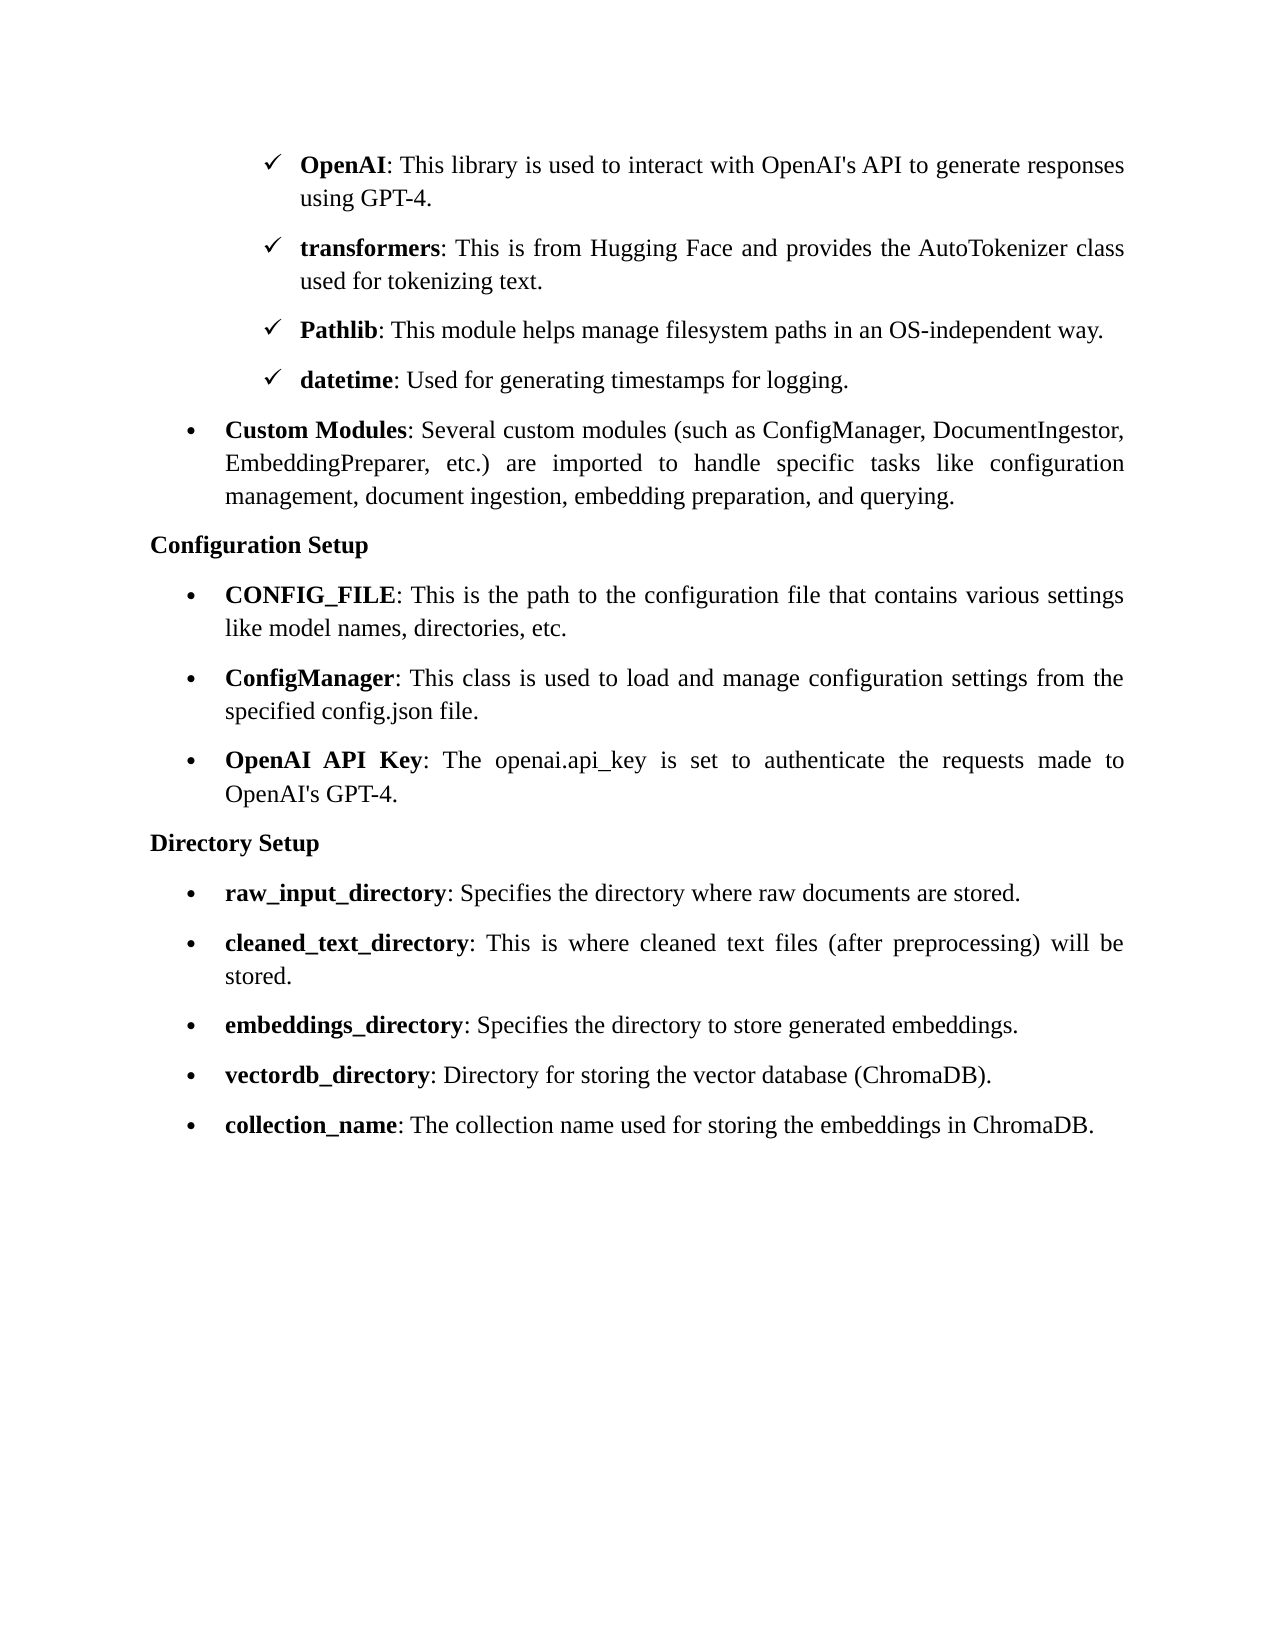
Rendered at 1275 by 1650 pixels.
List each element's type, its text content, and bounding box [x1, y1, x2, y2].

list embeddings_directory: Specifies the directory to store generated embeddings. [187, 1010, 1125, 1039]
text Directory Setup [150, 828, 1125, 857]
list OpenAI: This library is used to interact with OpenAI's API to generate responses using GPT-4. [262, 150, 1125, 212]
list OpenAI API Key: The openai.api_key is set to authenticate the requests made to OpenAI's GPT-4. [187, 746, 1125, 807]
list cleaned_text_directory: This is where cleaned text files (after preprocessing) will be stored. [187, 928, 1125, 989]
list transformers: This is from Hugging Face and provides the AutoTokenizer class used for tokenizing text. [262, 233, 1125, 294]
list raw_input_directory: Specifies the directory where raw documents are stored. [187, 878, 1125, 907]
list vectordb_directory: Directory for storing the vector database (ChromaDB). [187, 1060, 1125, 1089]
text Configuration Setup [150, 531, 1125, 559]
list Custom Modules: Several custom modules (such as ConfigManager, DocumentIngestor, EmbeddingPreparer, etc.) are imported to handle specific tasks like configuration management, document ingestion, embedding preparation, and querying. [187, 415, 1125, 509]
list collection_name: The collection name used for storing the embeddings in ChromaDB. [187, 1110, 1125, 1138]
list Pathlib: This module helps manage filesystem paths in an OS-independent way. [262, 315, 1125, 344]
list CONFIG_FILE: This is the path to the configuration file that contains various settings like model names, directories, etc. [187, 580, 1125, 642]
list datetime: Used for generating timestamps for logging. [262, 365, 1125, 394]
list ConfigManager: This class is used to load and manage configuration settings from the specified config.json file. [187, 663, 1125, 725]
